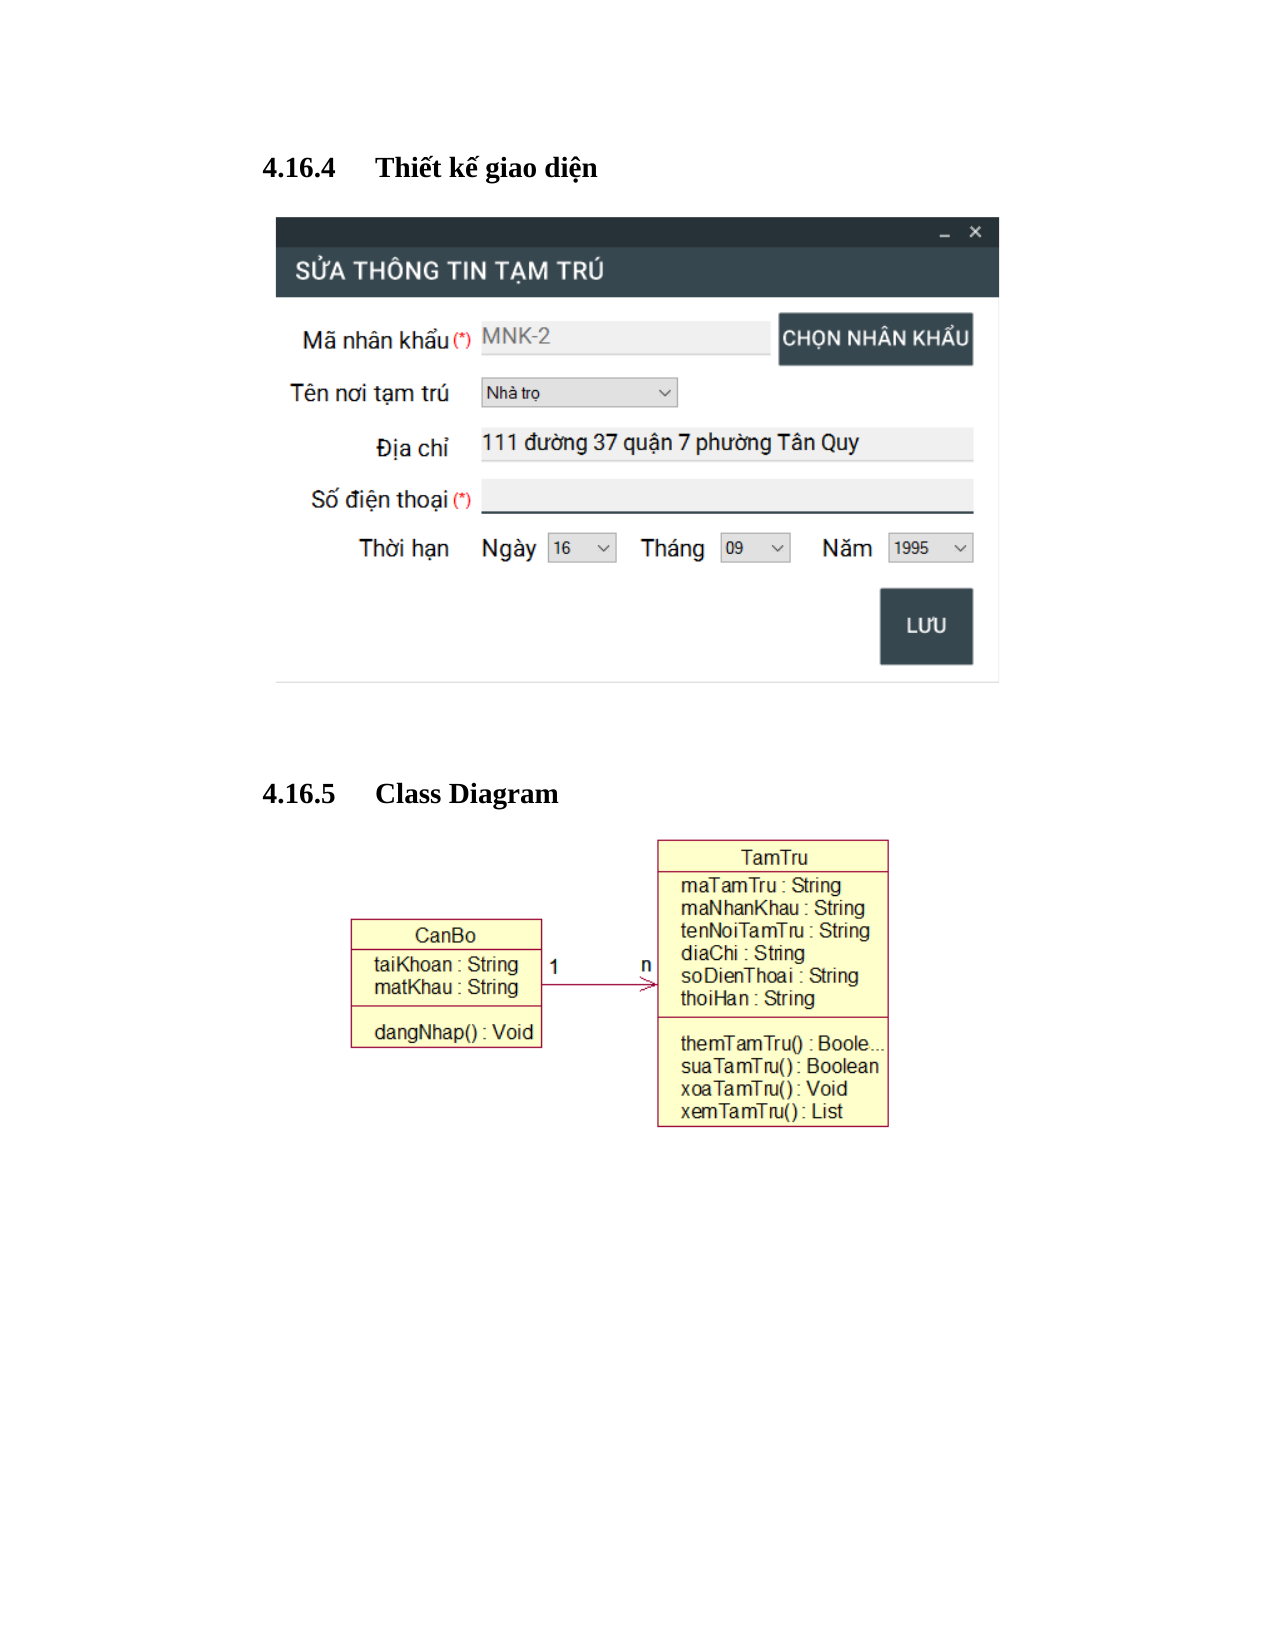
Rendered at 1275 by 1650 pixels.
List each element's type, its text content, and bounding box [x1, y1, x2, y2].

picture [275, 217, 1000, 683]
picture [262, 826, 919, 1141]
list Class Diagram [262, 777, 1125, 810]
list Thiết kế giao diện [262, 150, 1125, 183]
